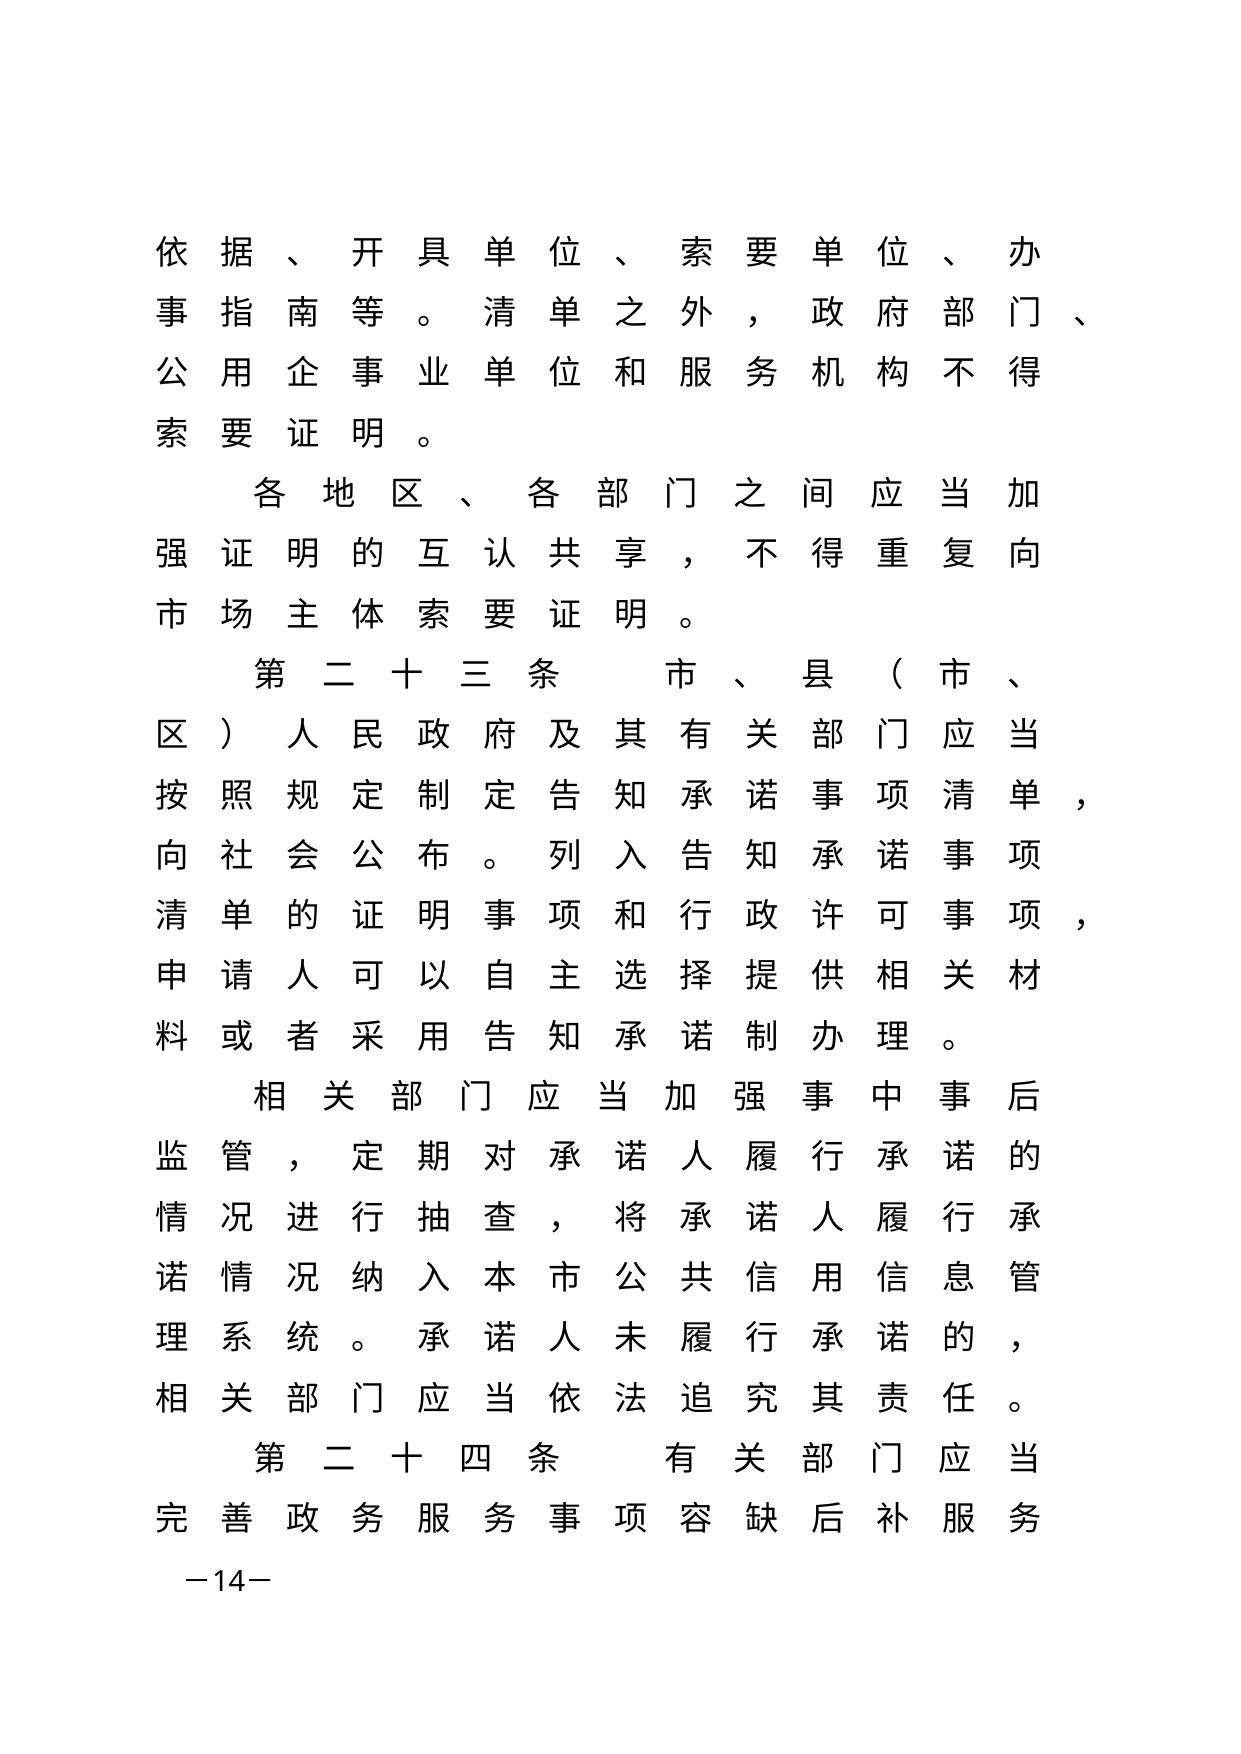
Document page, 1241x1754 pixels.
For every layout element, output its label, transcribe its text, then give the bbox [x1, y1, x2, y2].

text 各地区、各部门之间应当加强证明的互认共享，不得重复向市场主体索要证明。 [155, 461, 1073, 642]
text 第二十二条 各级人民政府及其有关部门应当全面清理地方实施的证明事项，公布依法保留的证明事项清单，逐项列明设定依据、开具单位、索要单位、办事指南等。清单之外，政府部门、公用企事业单位和服务机构不得索要证明。 [155, 219, 1073, 461]
text 第二十三条 市、县（市、区）人民政府及其有关部门应当按照规定制定告知承诺事项清单，向社会公布。列入告知承诺事项清单的证明事项和行政许可事项，申请人可以自主选择提供相关材料或者采用告知承诺制办理。 [155, 642, 1073, 1064]
text 相关部门应当加强事中事后监管，定期对承诺人履行承诺的情况进行抽查，将承诺人履行承诺情况纳入本市公共信用信息管理系统。承诺人未履行承诺的，相关部门应当依法追究其责任。 [155, 1064, 1073, 1426]
